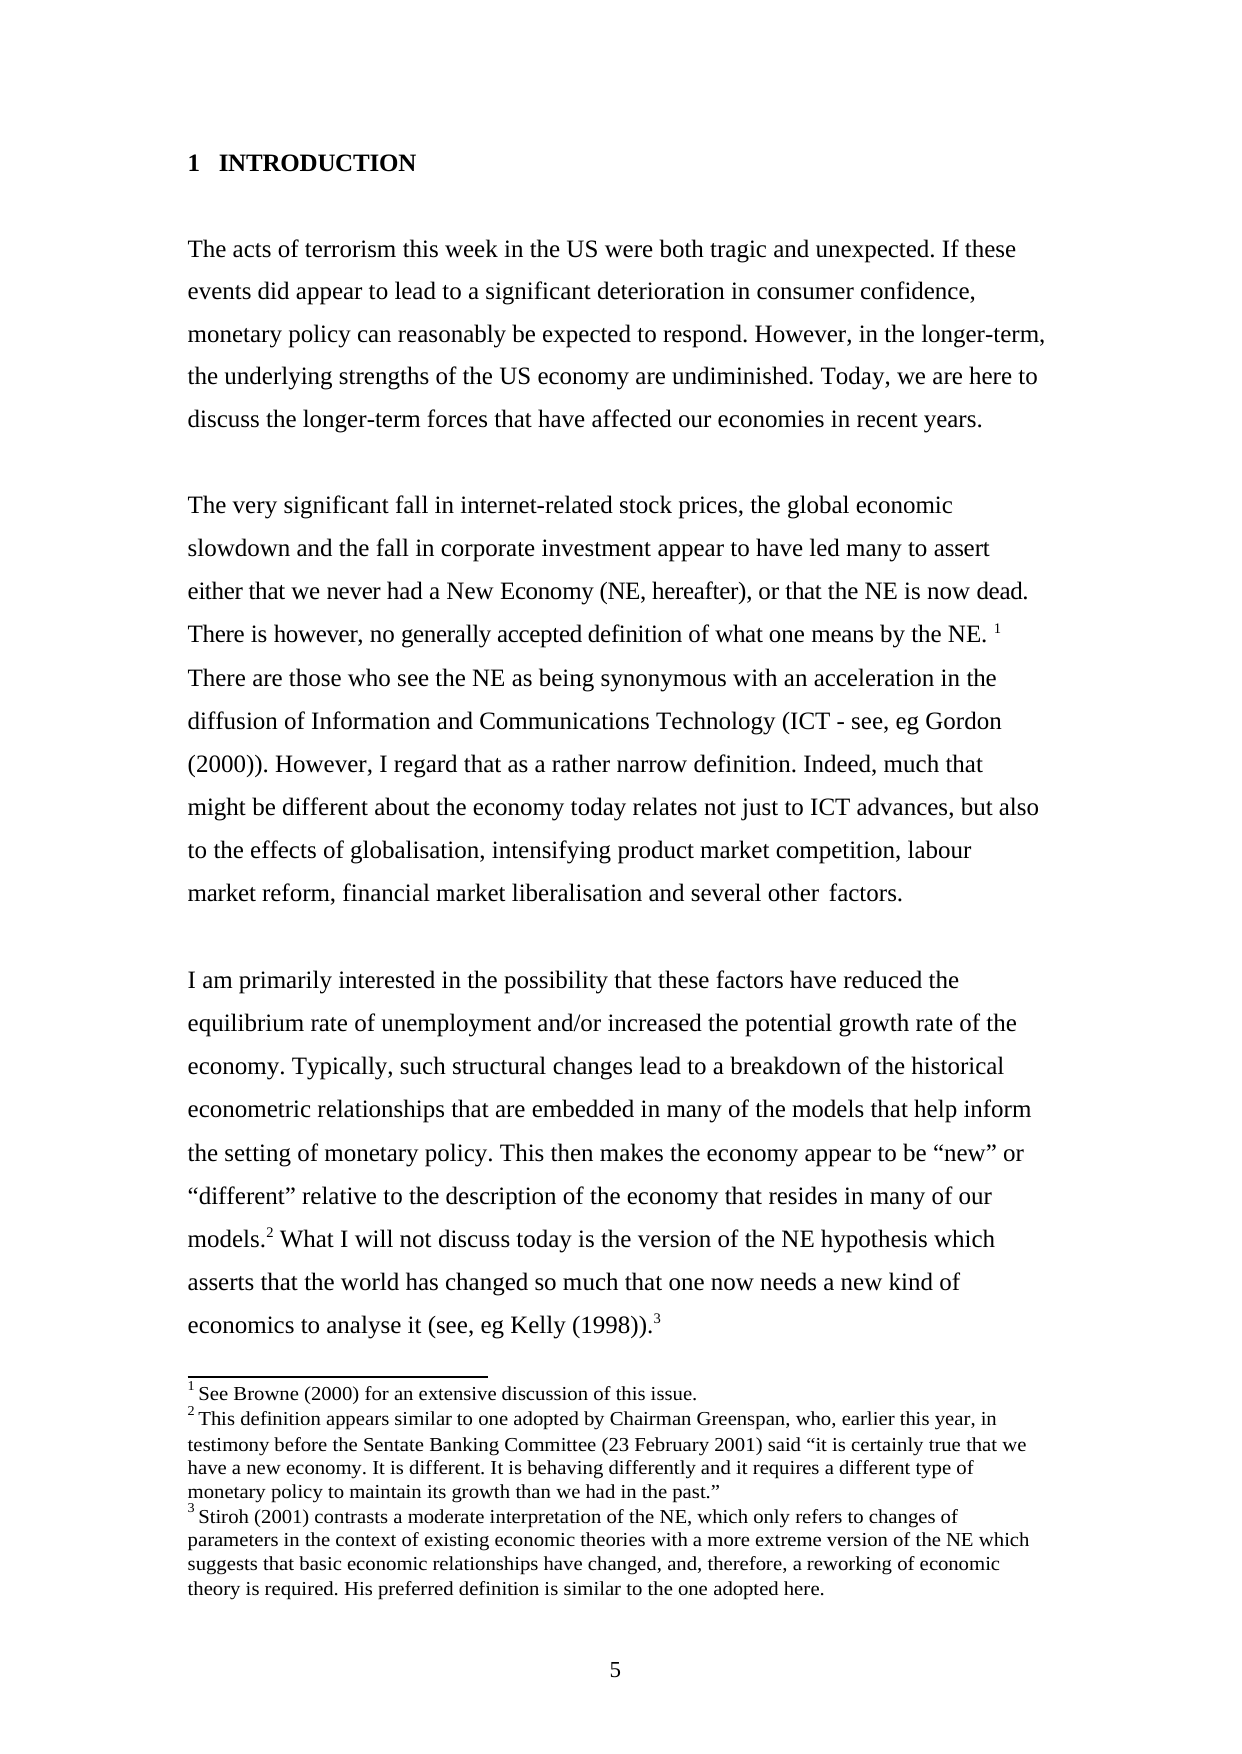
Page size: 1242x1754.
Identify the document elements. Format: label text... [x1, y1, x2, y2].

subtitle INTRODUCTION [187, 148, 1104, 177]
text theory is required. His preferred definition is similar to the one adopted here. [187, 1577, 1104, 1599]
text 2 This definition appears similar to one adopted by Chairman Greenspan, who, earlier this year, in [187, 1406, 1104, 1431]
text I am primarily interested in the possibility that these factors have reduced the equilibrium rate of unemployment and/or increased the potential growth rate of the economy. Typically, such structural changes lead to a breakdown of the historical econometric relationships that are embedded in many of the models that help inform the setting of monetary policy. This then makes the economy appear to be “new” or “different” relative to the description of the economy that resides in many of our models.2 What I will not discuss today is the version of the NE hypothesis which asserts that the world has changed so much that one now needs a new kind of economics to analyse it (see, eg Kelly (1998)).3 [187, 965, 1034, 1339]
text 3 Stiroh (2001) contrasts a moderate interpretation of the NE, which only refers to changes of parameters in the context of existing economic theories with a more extreme version of the NE which suggests that basic economic relationships have changed, and, therefore, a reworking of economic [187, 1504, 1046, 1575]
text The very significant fall in internet-related stock prices, the global economic slowdown and the fall in corporate investment appear to have led many to assert either that we never had a New Economy (NE, hereafter), or that the NE is now dead. There is however, no generally accepted definition of what one means by the NE. 1 There are those who see the NE as being synonymous with an acceleration in the diffusion of Information and Communications Technology (ICT - see, eg Gordon (2000)). However, I regard that as a rather narrow definition. Indeed, much that might be different about the economy today relates not just to ICT advances, but also to the effects of globalisation, intensifying product market competition, labour market reform, financial market liberalisation and several other factors. [187, 490, 1043, 907]
text The acts of terrorism this week in the US were both tragic and unexpected. If these events did appear to lead to a significant deterioration in consumer confidence, monetary policy can reasonably be expected to respond. However, in the longer-term, the underlying strengths of the US economy are undiminished. Today, we are here to discuss the longer-term forces that have affected our economies in recent years. [187, 234, 1054, 433]
text 1 See Browne (2000) for an extensive discussion of this issue. [187, 1375, 1104, 1406]
text testimony before the Sentate Banking Committee (23 February 2001) said “it is certainly true that we have a new economy. It is different. It is behaving differently and it requires a different type of monetary policy to maintain its growth than we had in the past.” [187, 1433, 1032, 1502]
